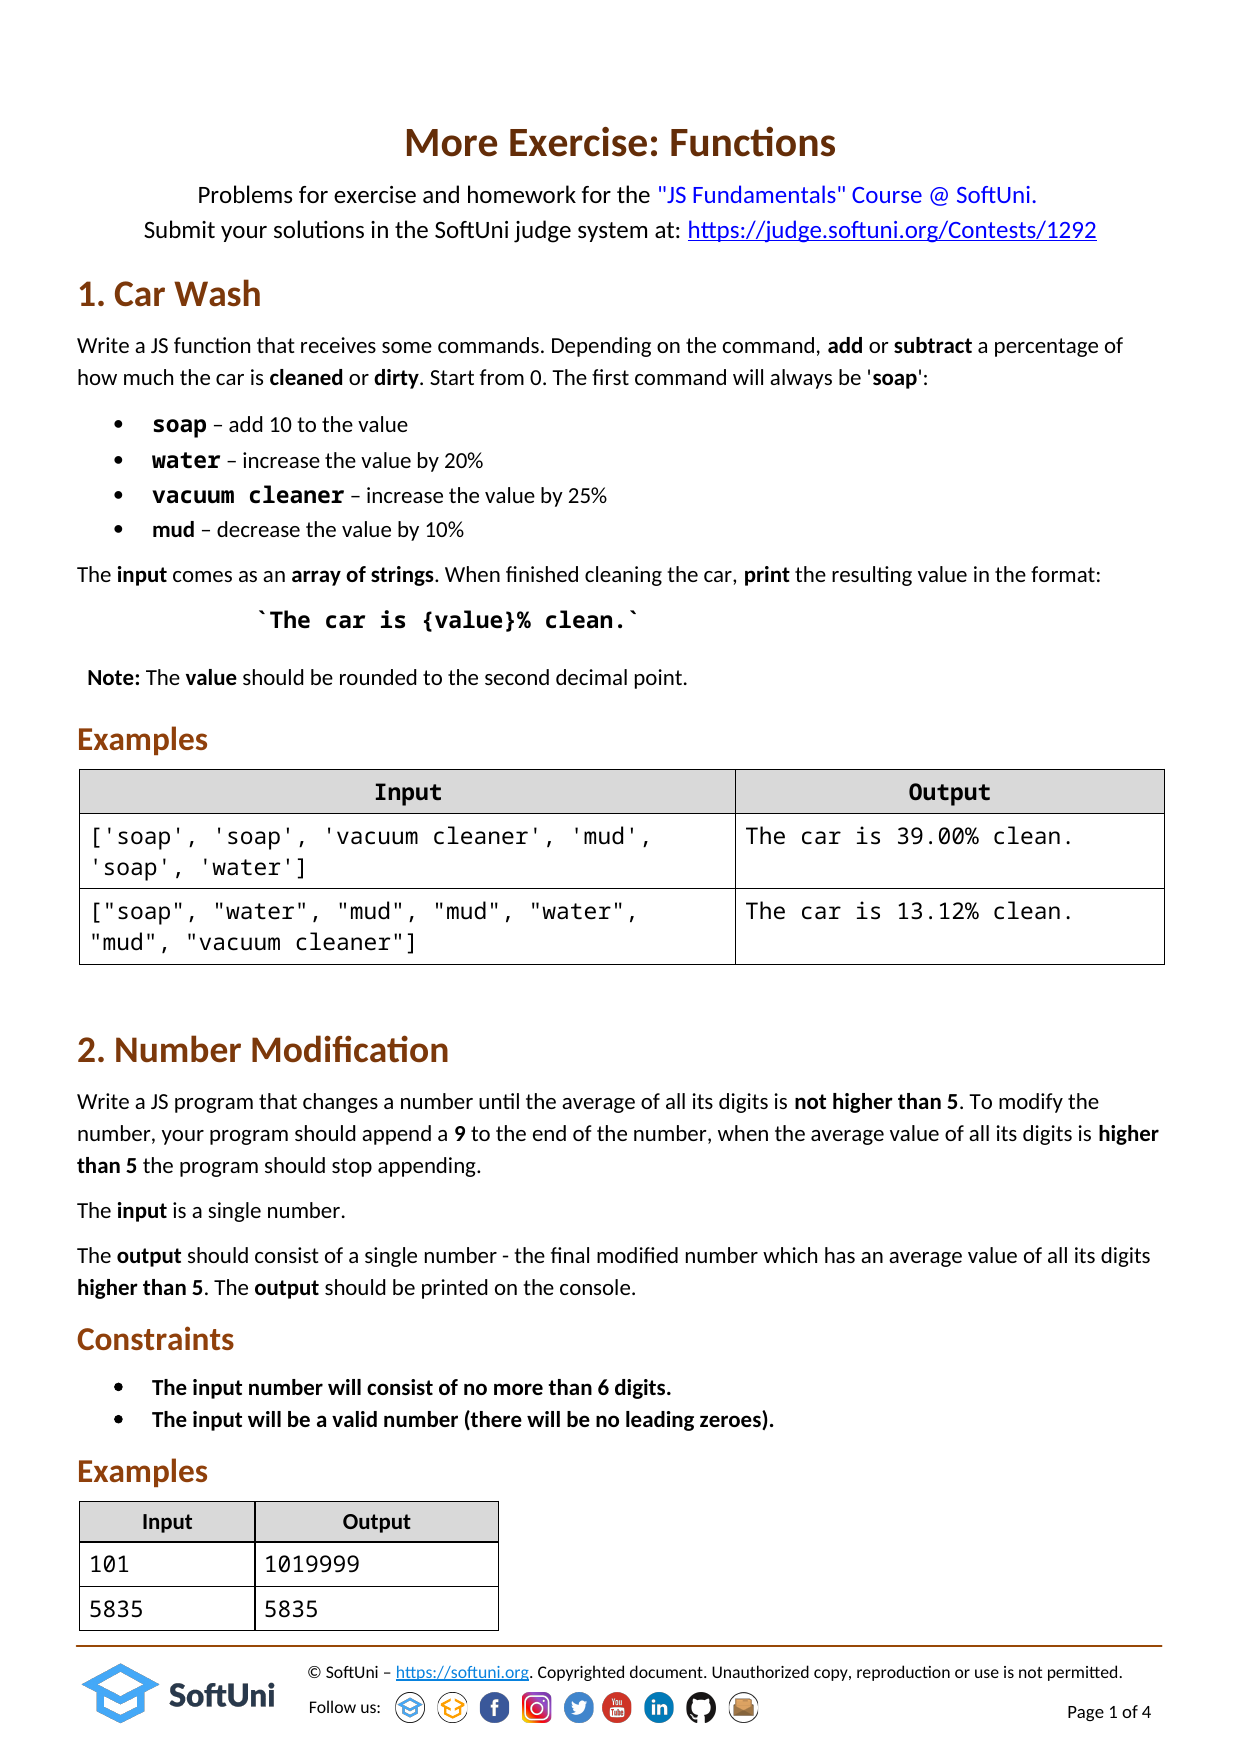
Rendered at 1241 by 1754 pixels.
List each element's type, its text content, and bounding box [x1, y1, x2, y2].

table_cell ["soap", "water", "mud", "mud", "water", "mud", "vacuum cleaner"] [80, 889, 735, 963]
table_header Output [256, 1502, 498, 1541]
picture [437, 1692, 468, 1723]
table_header Input [80, 770, 735, 813]
table_header Input [80, 1502, 254, 1541]
list The input number will consist of no more than 6 digits. [114, 1373, 1163, 1401]
table_cell The car is 39.00% clean. [736, 814, 1164, 888]
picture [658, 1705, 667, 1714]
picture [75, 1658, 281, 1729]
list mud – decrease the value by 10% [114, 515, 1163, 543]
picture [395, 1692, 425, 1723]
subtitle Constraints [77, 1318, 1163, 1358]
subtitle Number Modification [77, 1026, 1163, 1072]
picture [644, 1692, 653, 1701]
table_cell The car is 13.12% clean. [736, 889, 1164, 963]
text Problems for exercise and homework for the "JS Fundamentals" Course @ SoftUni. Submit your solutions in the SoftUni judge system at: https://judge.softuni.org/Contests/1292 [77, 179, 1163, 244]
text The input comes as an array of strings. When finished cleaning the car, print the resulting value in the format: `The car is {value}% clean.` [77, 560, 1163, 635]
text Write a JS function that receives some commands. Depending on the command, add or subtract a percentage of how much the car is cleaned or dirty. Start from 0. The first command will always be 'soap': [77, 331, 1163, 391]
picture [602, 1692, 632, 1723]
table_cell 101 [80, 1543, 254, 1586]
text The output should consist of a single number - the final modified number which has an average value of all its digits higher than 5. The output should be printed on the console. [77, 1241, 1163, 1301]
picture [479, 1692, 510, 1723]
picture [522, 1692, 552, 1723]
subtitle Examples [77, 718, 1163, 758]
picture [728, 1692, 759, 1723]
picture [665, 1692, 674, 1701]
table_cell 5835 [80, 1587, 254, 1630]
text The input is a single number. [77, 1196, 1163, 1224]
picture [564, 1692, 594, 1723]
subtitle Car Wash [77, 270, 1163, 316]
list soap – add 10 to the value [114, 408, 1163, 439]
picture [665, 1714, 674, 1723]
table_header Output [736, 770, 1164, 813]
text Note: The value should be rounded to the second decimal point. [77, 663, 1163, 691]
picture [686, 1692, 716, 1723]
list vacuum cleaner – increase the value by 25% [114, 479, 1163, 511]
subtitle More Exercise: Functions [77, 116, 1163, 167]
subtitle Examples [77, 1449, 1163, 1490]
text Write a JS program that changes a number until the average of all its digits is not higher than 5. To modify the number, your program should append a 9 to the end of the number, when the average value of all its digits is higher than 5 the program should stop appending. [77, 1087, 1163, 1179]
table_cell ['soap', 'soap', 'vacuum cleaner', 'mud', 'soap', 'water'] [80, 814, 735, 888]
table_cell 5835 [256, 1587, 498, 1630]
table_cell 1019999 [256, 1543, 498, 1586]
list water – increase the value by 20% [114, 443, 1163, 475]
picture [644, 1714, 653, 1723]
list The input will be a valid number (there will be no leading zeroes). [114, 1405, 1163, 1433]
